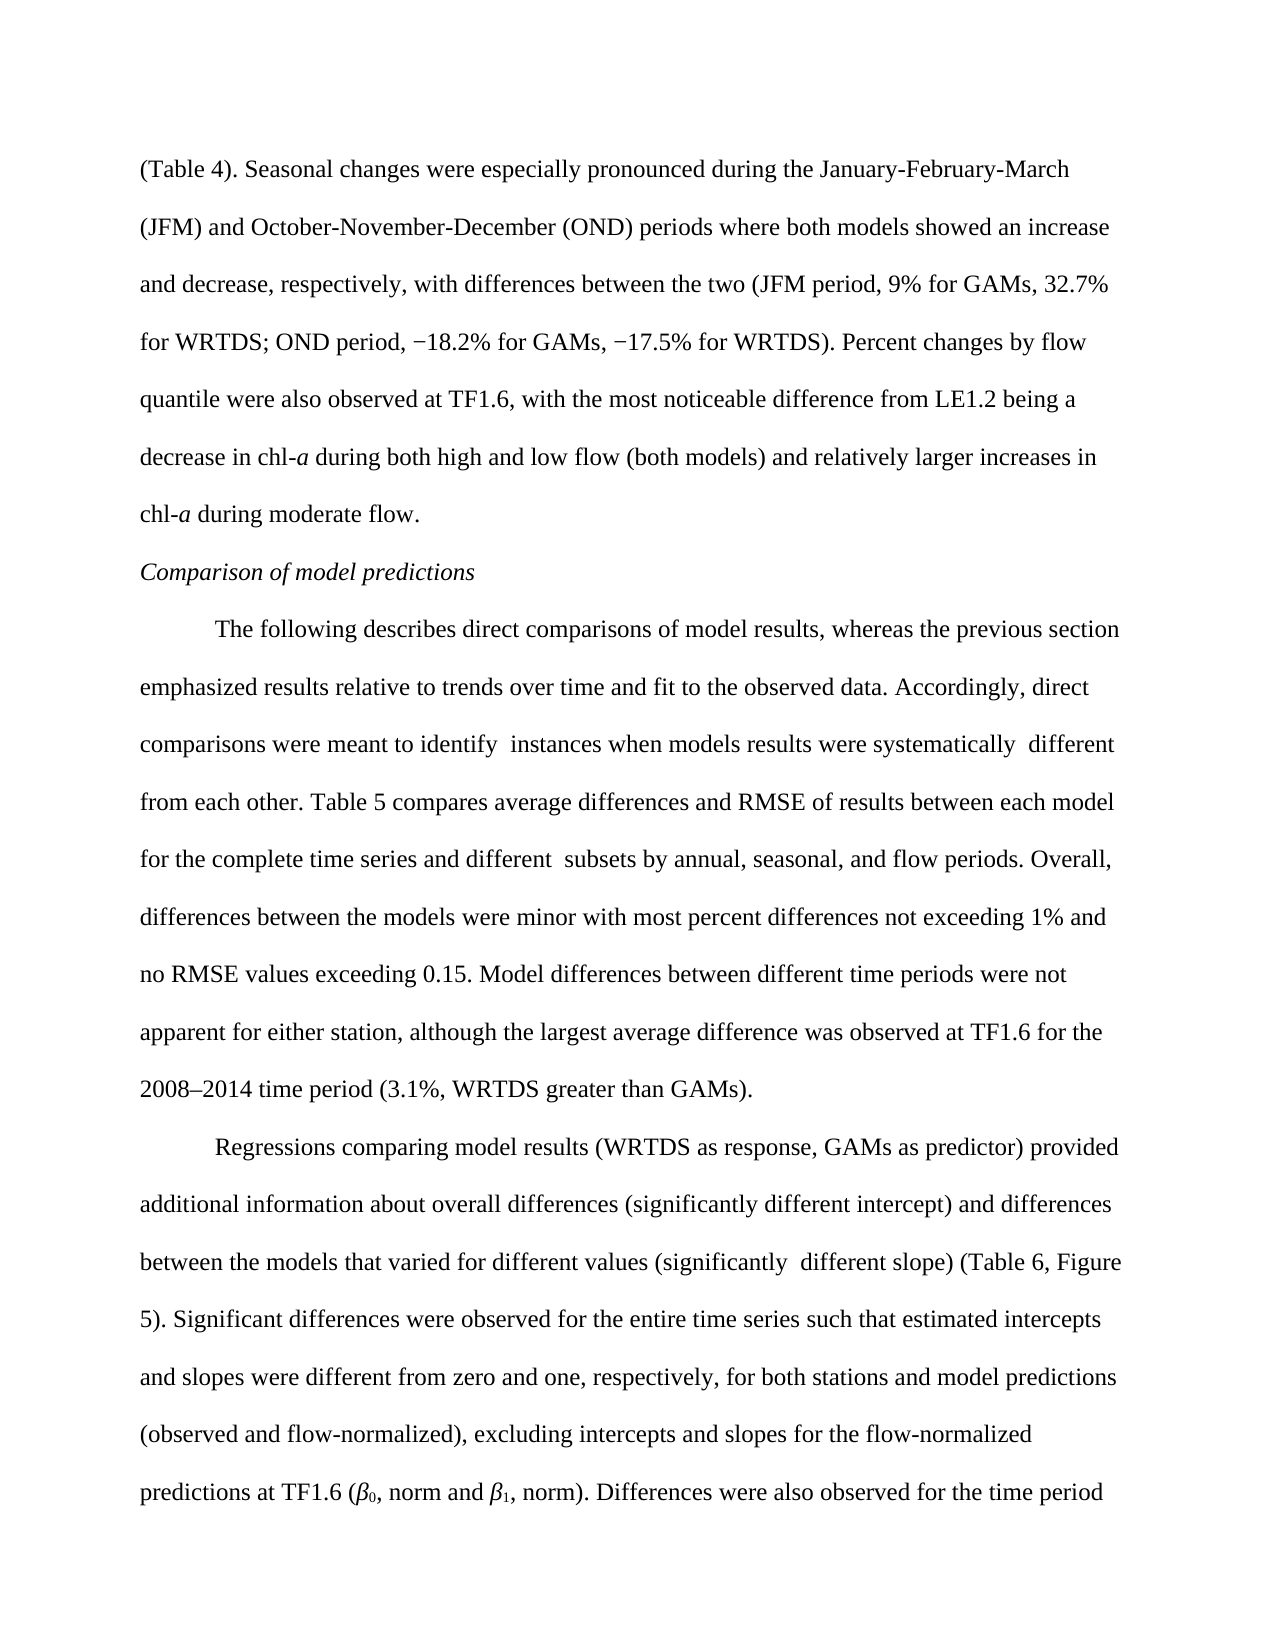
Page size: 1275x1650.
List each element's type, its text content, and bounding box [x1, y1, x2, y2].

text The following describes direct comparisons of model results, whereas the previous section emphasized results relative to trends over time and fit to the observed data. Accordingly, direct comparisons were meant to identify instances when models results were systematically different from each other. Table 5 compares average differences and RMSE of results between each model for the complete time series and different subsets by annual, seasonal, and flow periods. Overall, differences between the models were minor with most percent differences not exceeding 1% and no RMSE values exceeding 0.15. Model differences between different time periods were not apparent for either station, although the largest average difference was observed at TF1.6 for the 2008–2014 time period (3.1%, WRTDS greater than GAMs). [139, 614, 1135, 1103]
text Comparison of model predictions [139, 557, 1135, 585]
